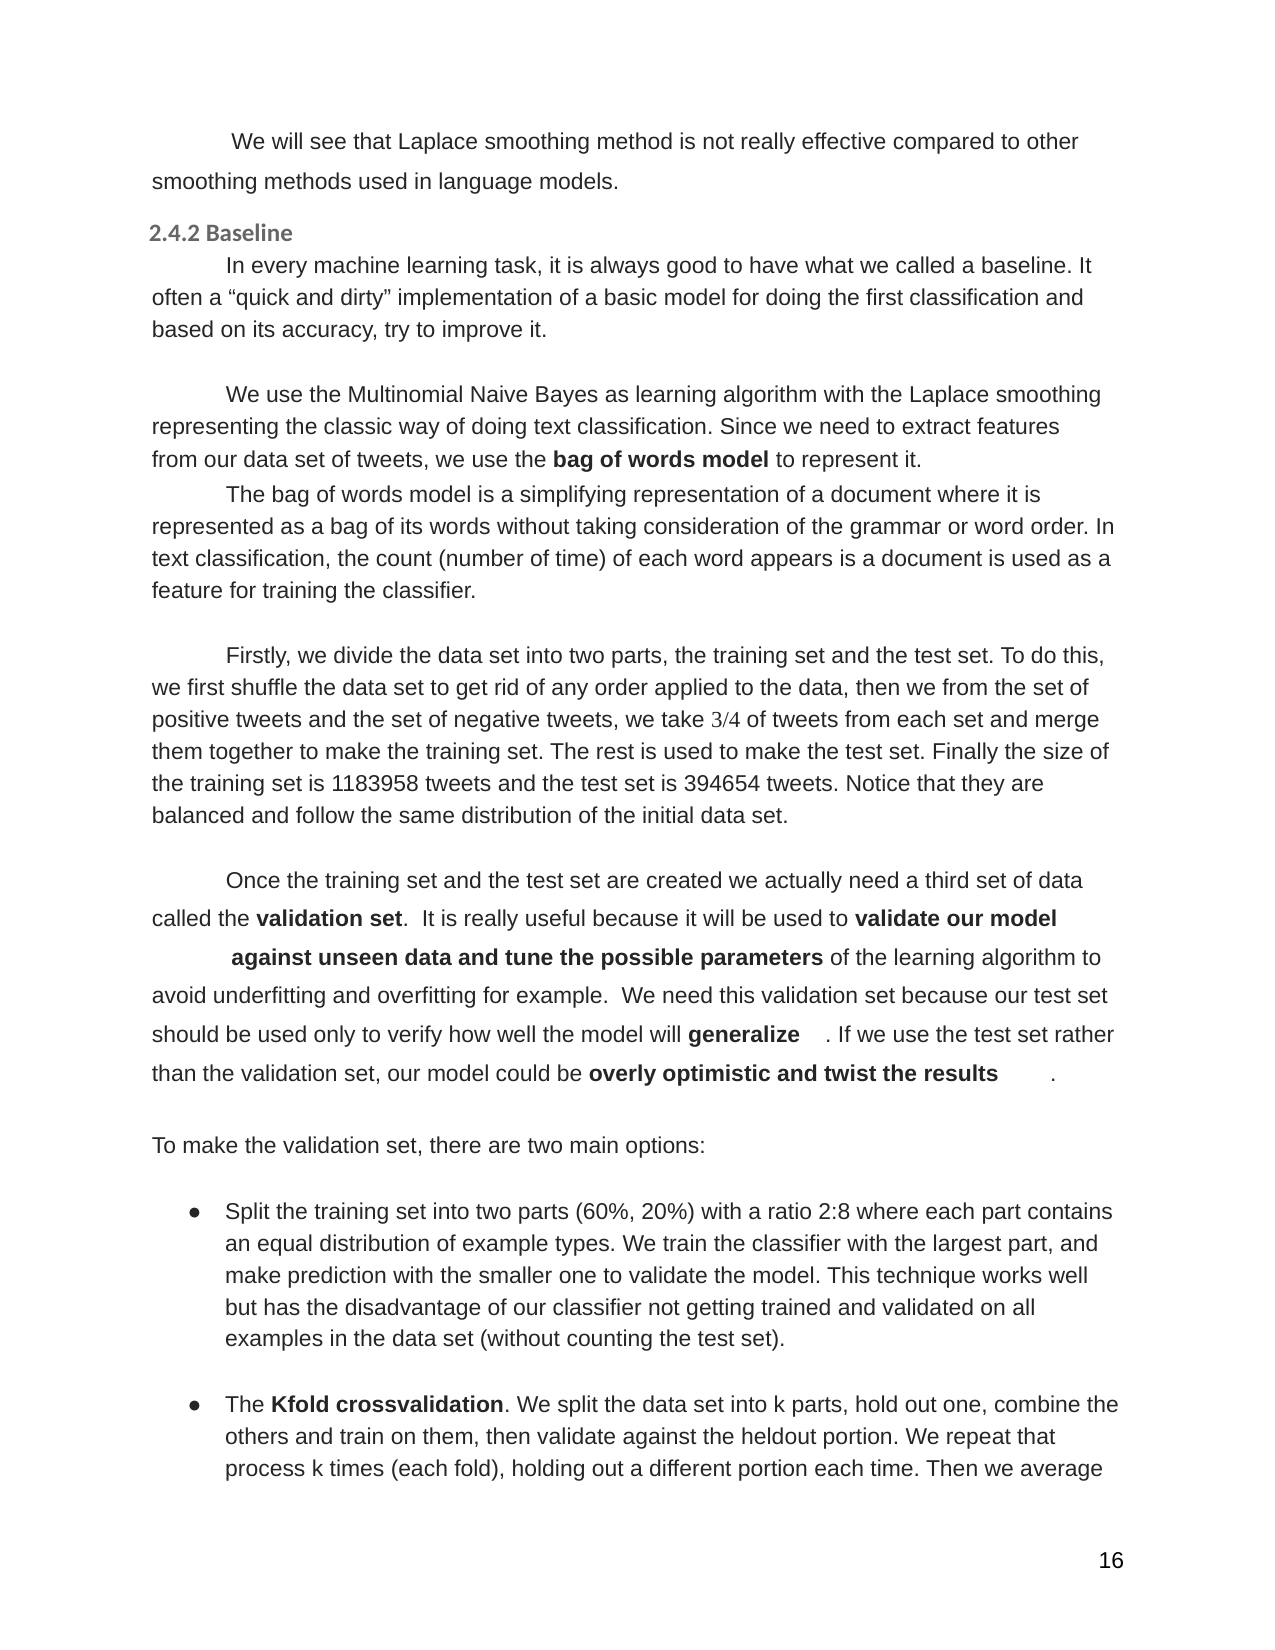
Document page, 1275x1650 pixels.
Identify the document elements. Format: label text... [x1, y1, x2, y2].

list Split the training set into two parts (60%, 20%) with a ratio 2:8 where each part contains an equal distribution of example types. We train the classifier with the largest part, and make prediction with the smaller one to validate the model. This technique works well but has the disadvantage of our classifier not getting trained and validated on all examples in the data set (without counting the test set). [187, 1198, 1124, 1352]
text Firstly, we divide the data set into two parts, the training set and the test set. To do this, we first shuffle the data set to get rid of any order applied to the data, then we from the set of positive tweets and the set of negative tweets, we take 3/4 of tweets from each set and merge them together to make the training set. The rest is used to make the test set. Finally the size of the training set is 1183958 tweets and the test set is 394654 tweets. Notice that they are balanced and follow the same distribution of the initial data set. [152, 642, 1124, 828]
text Once the training set and the test set are created we actually need a third set of data called the ​validation set​. It is really useful because it will be used to validate our model​ against unseen data and tune the possible parameters​ of the learning algorithm to avoid underfitting and overfitting for example. We need this validation set because our test set should be used only to verify how well the model will generalize​ ​. If we use the test set rather than the validation set, our model could be overly optimistic and twist the results​ .​ [152, 867, 1124, 1087]
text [152, 127, 1124, 195]
text The bag of words model is a simplifying representation of a document where it is represented as a bag of its words without taking consideration of the grammar or word order. In text classification, the count (number of time) of each word appears is a document is used as a feature for training the classifier. [152, 481, 1124, 603]
text To make the validation set, there are two main options: [152, 1132, 1124, 1159]
text In every machine learning task, it is always good to have what we called a baseline. It often a “quick and dirty” implementation of a basic model for doing the first classification and based on its accuracy, try to improve it. [152, 252, 1124, 342]
subtitle 2.4.2 Baseline [148, 217, 1141, 247]
text We use the Multinomial Naive Bayes as learning algorithm with the Laplace smoothing representing the classic way of doing text classification. Since we need to extract features from our data set of tweets, we use the​ bag of words model to represent it.​ [152, 381, 1110, 473]
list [187, 1391, 1124, 1481]
